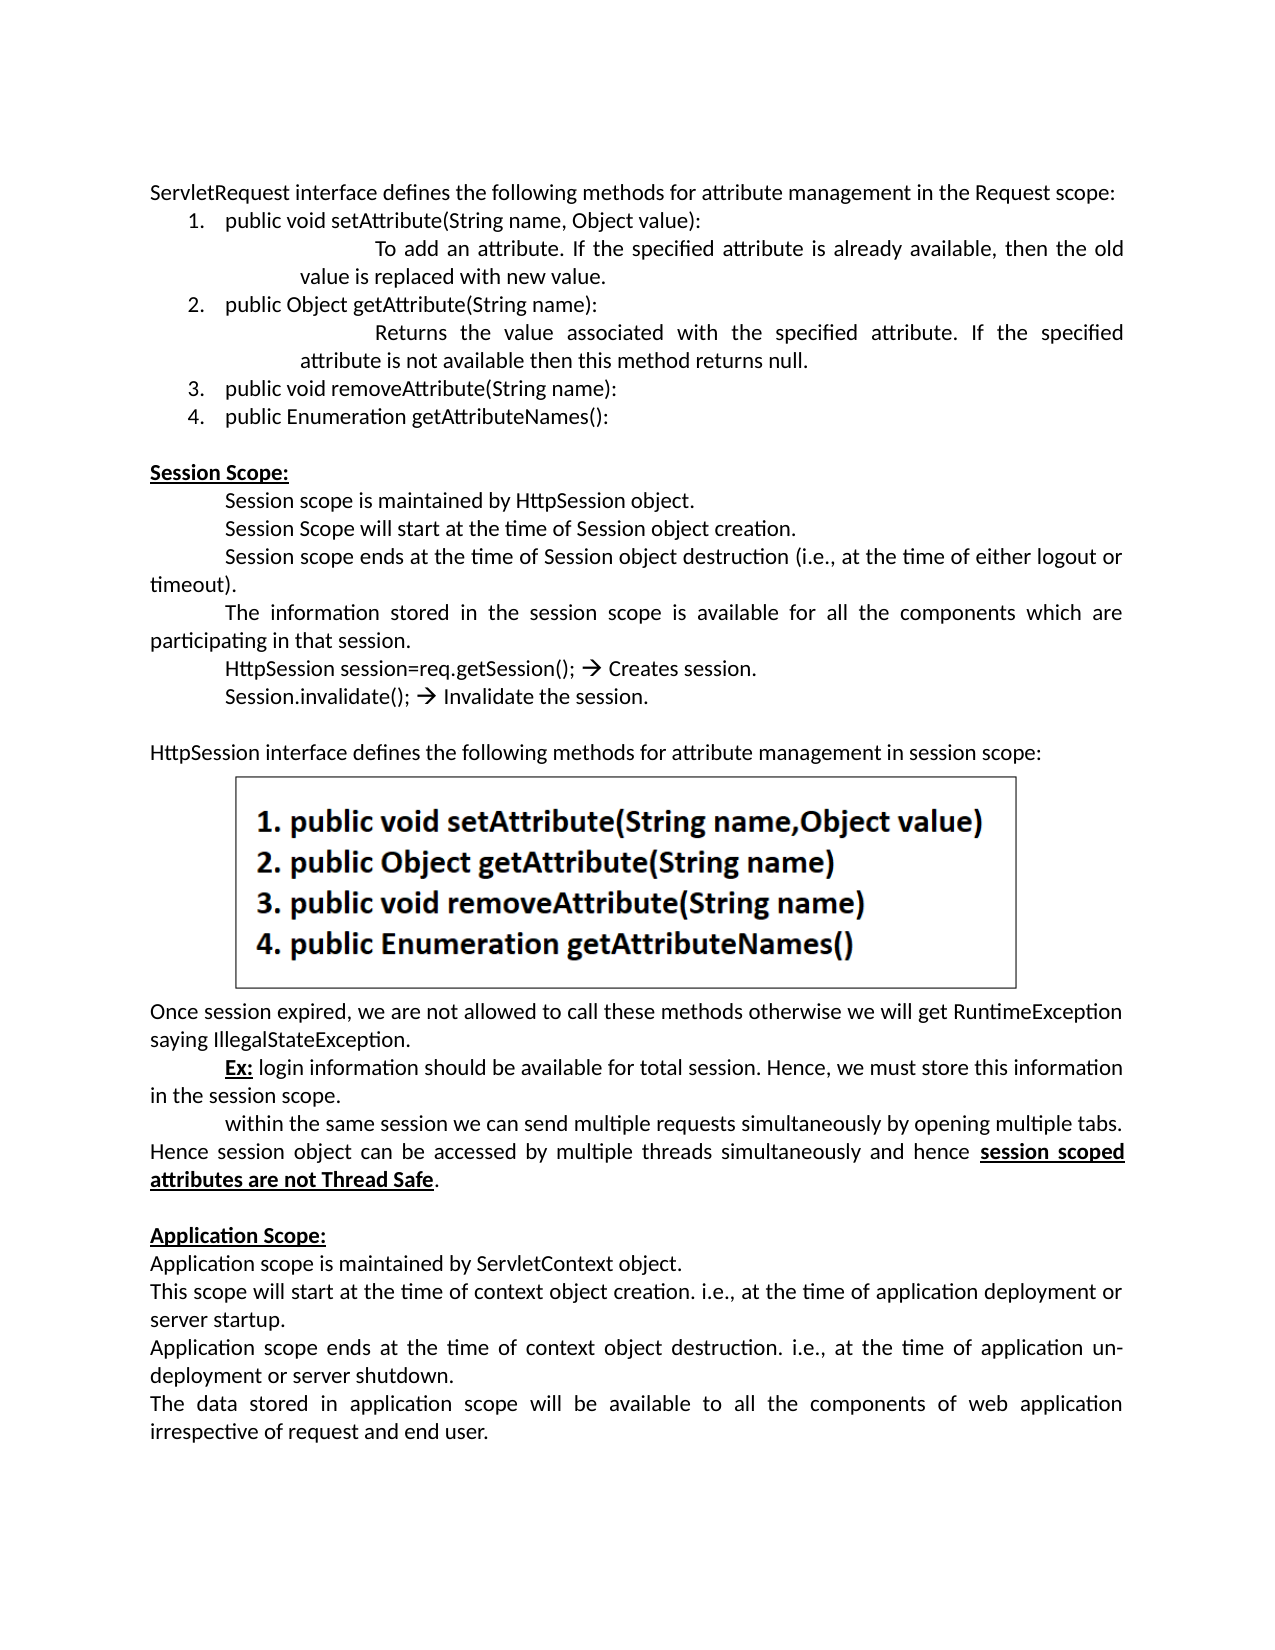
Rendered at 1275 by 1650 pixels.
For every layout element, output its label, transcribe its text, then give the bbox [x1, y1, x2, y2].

list public void removeAttribute(String name): [187, 374, 1125, 402]
text Session.invalidate(); Invalidate the session. [150, 682, 1125, 710]
picture [225, 766, 1027, 997]
text Session scope is maintained by HttpSession object. [150, 486, 1125, 514]
text HttpSession session=req.getSession(); Creates session. [150, 654, 1125, 682]
text The data stored in application scope will be available to all the components of web application irrespective of request and end user. [150, 1389, 1125, 1445]
text Ex: login information should be available for total session. Hence, we must store this information in the session scope. [150, 1053, 1125, 1109]
text Application Scope: [150, 1221, 1125, 1249]
text ServletRequest interface defines the following methods for attribute management in the Request scope: [150, 178, 1125, 206]
list public Object getAttribute(String name): [187, 290, 1125, 318]
text within the same session we can send multiple requests simultaneously by opening multiple tabs. Hence session object can be accessed by multiple threads simultaneously and hence session scoped attributes are not Thread Safe. [150, 1109, 1125, 1193]
text Session Scope: [150, 458, 1125, 486]
text Application scope is maintained by ServletContext object. [150, 1249, 1125, 1277]
text Returns the value associated with the specified attribute. If the specified attribute is not available then this method returns null. [300, 318, 1125, 374]
list public Enumeration getAttributeNames(): [187, 402, 1125, 430]
text Once session expired, we are not allowed to call these methods otherwise we will get RuntimeException saying IllegalStateException. [150, 997, 1125, 1053]
text This scope will start at the time of context object creation. i.e., at the time of application deployment or server startup. [150, 1277, 1125, 1333]
list public void setAttribute(String name, Object value): [187, 206, 1125, 234]
text Session scope ends at the time of Session object destruction (i.e., at the time of either logout or timeout). [150, 542, 1125, 598]
text To add an attribute. If the specified attribute is already available, then the old value is replaced with new value. [300, 234, 1125, 290]
text Session Scope will start at the time of Session object creation. [150, 514, 1125, 542]
text HttpSession interface defines the following methods for attribute management in session scope: [150, 738, 1125, 766]
text Application scope ends at the time of context object destruction. i.e., at the time of application un-deployment or server shutdown. [150, 1333, 1125, 1389]
text The information stored in the session scope is available for all the components which are participating in that session. [150, 598, 1125, 654]
